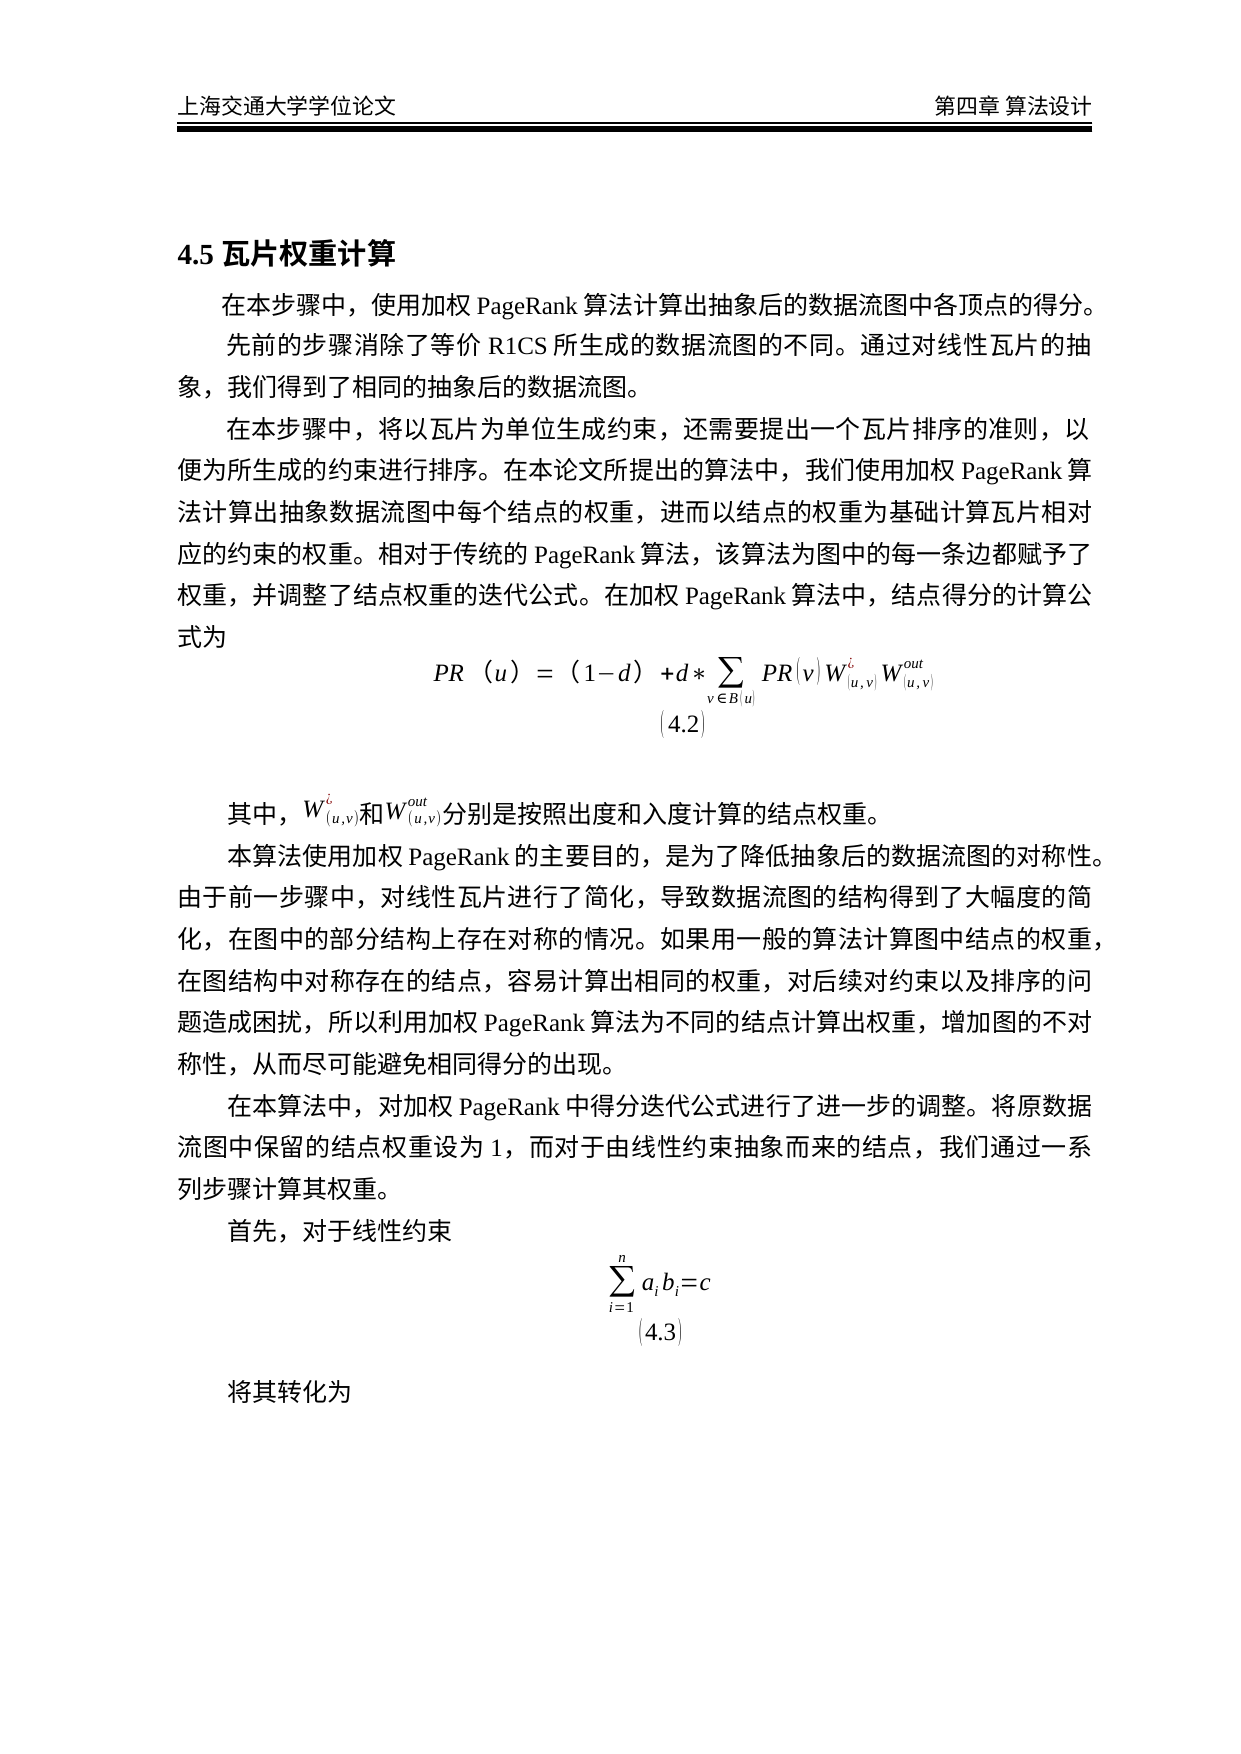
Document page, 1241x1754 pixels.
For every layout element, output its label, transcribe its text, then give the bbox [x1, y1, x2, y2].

text 在本算法中，对加权PageRank中得分迭代公式进行了进一步的调整。将原数据流图中保留的结点权重设为1，而对于由线性约束抽象而来的结点，我们通过一系列步骤计算其权重。 [177, 1082, 1092, 1207]
text 在本步骤中，将以瓦片为单位生成约束，还需要提出一个瓦片排序的准则，以便为所生成的约束进行排序。在本论文所提出的算法中，我们使用加权PageRank算法计算出抽象数据流图中每个结点的权重，进而以结点的权重为基础计算瓦片相对应的约束的权重。相对于传统的PageRank算法，该算法为图中的每一条边都赋予了权重，并调整了结点权重的迭代公式。在加权PageRank算法中，结点得分的计算公式为 [177, 405, 1092, 655]
text 将其转化为 [177, 1373, 1092, 1409]
text 首先，对于线性约束 [177, 1207, 1092, 1248]
text 其中，和分别是按照出度和入度计算的结点权重。 [177, 790, 1092, 832]
subtitle 4.5 瓦片权重计算 [177, 230, 1092, 273]
text 在本步骤中，使用加权PageRank算法计算出抽象后的数据流图中各顶点的得分。 [177, 285, 1092, 321]
text 先前的步骤消除了等价R1CS所生成的数据流图的不同。通过对线性瓦片的抽象，我们得到了相同的抽象后的数据流图。 [177, 321, 1092, 405]
text 本算法使用加权PageRank的主要目的，是为了降低抽象后的数据流图的对称性。由于前一步骤中，对线性瓦片进行了简化，导致数据流图的结构得到了大幅度的简化，在图中的部分结构上存在对称的情况。如果用一般的算法计算图中结点的权重，在图结构中对称存在的结点，容易计算出相同的权重，对后续对约束以及排序的问题造成困扰，所以利用加权PageRank算法为不同的结点计算出权重，增加图的不对称性，从而尽可能避免相同得分的出现。 [177, 832, 1092, 1082]
